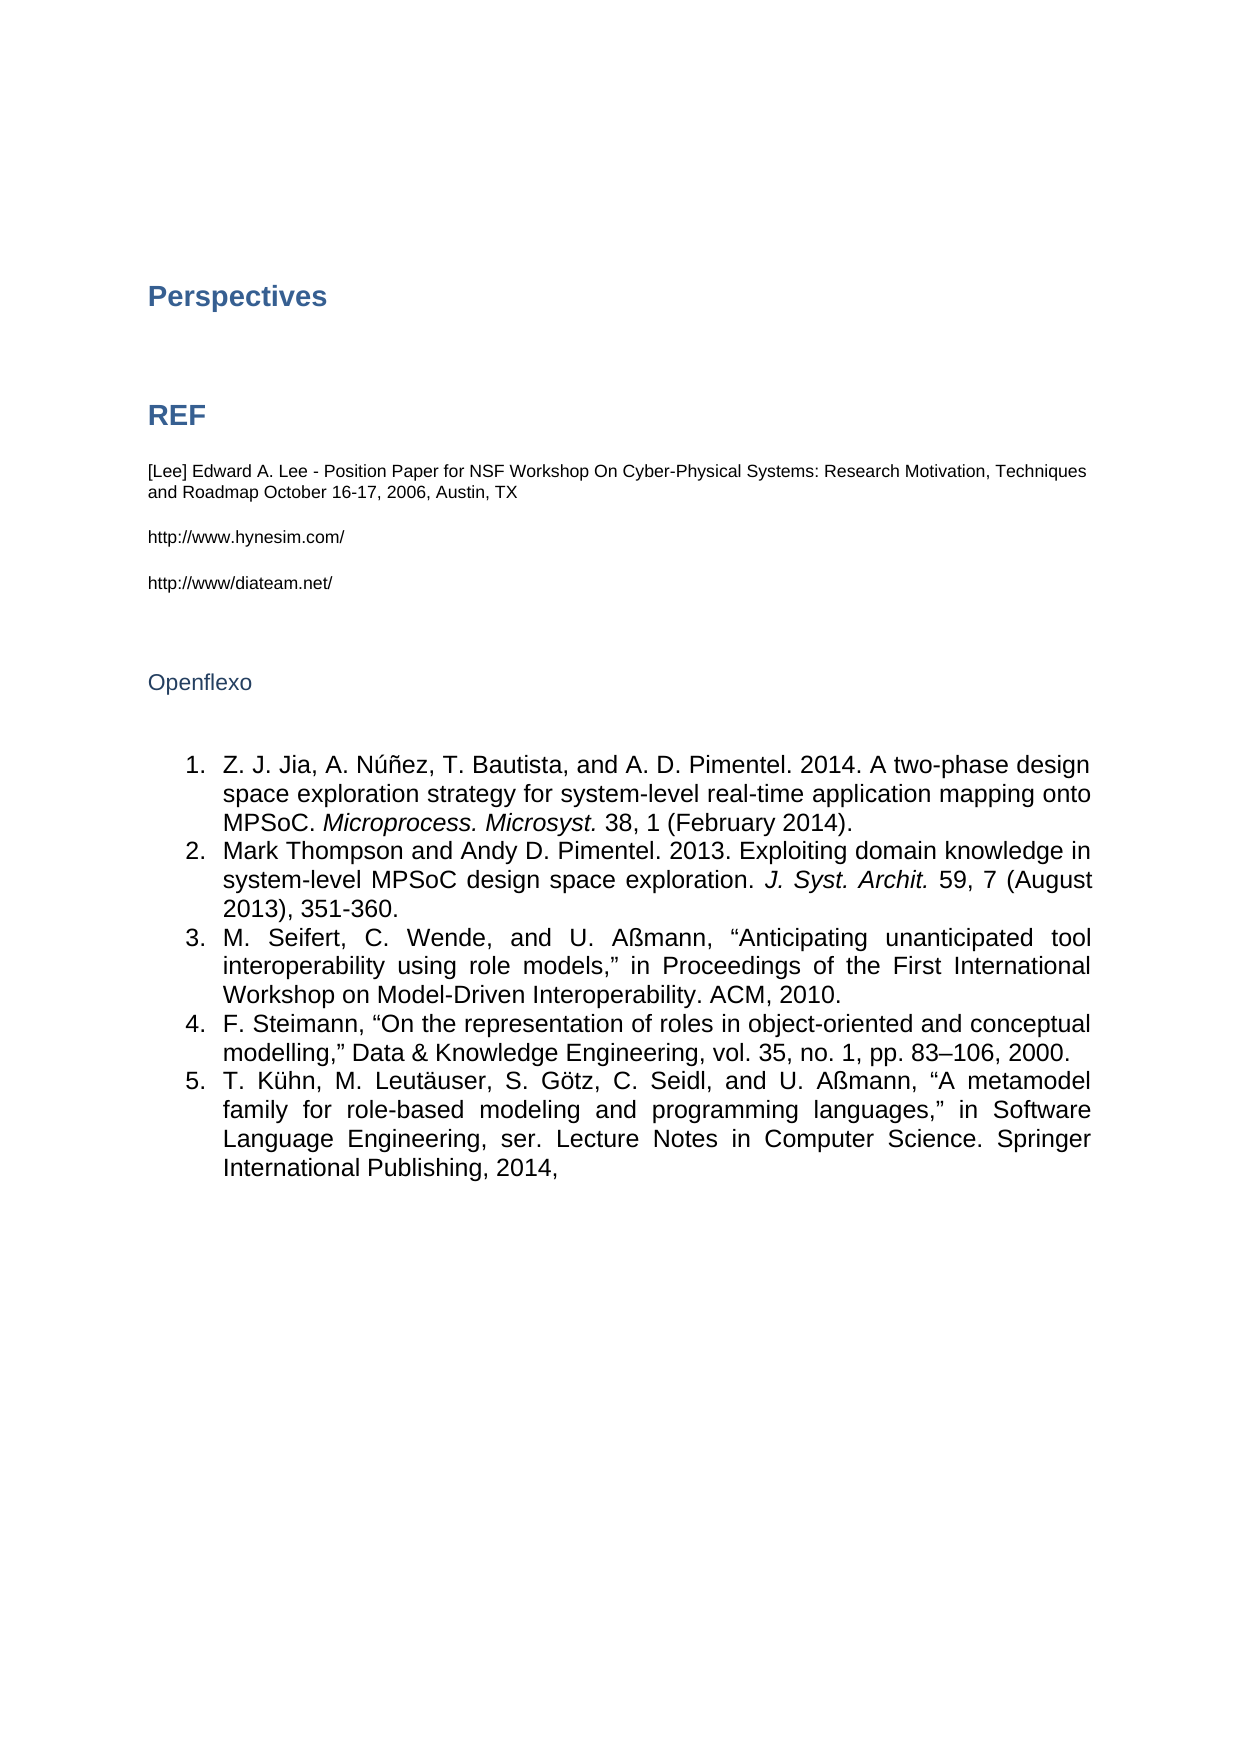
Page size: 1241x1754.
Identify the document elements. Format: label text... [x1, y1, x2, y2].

list F. Steimann, “On the representation of roles in object-oriented and conceptual modelling,” Data & Knowledge Engineering, vol. 35, no. 1, pp. 83–106, 2000. [185, 1009, 1093, 1066]
text [Lee] Edward A. Lee - Position Paper for NSF Workshop On Cyber-Physical Systems: Research Motivation, Techniques and Roadmap October 16-17, 2006, Austin, TX [148, 461, 1093, 502]
list M. Seifert, C. Wende, and U. Aßmann, “Anticipating unanticipated tool interoperability using role models,” in Proceedings of the First International Workshop on Model-Driven Interoperability. ACM, 2010. [185, 923, 1093, 1009]
list Z. J. Jia, A. Núñez, T. Bautista, and A. D. Pimentel. 2014. A two-phase design space exploration strategy for system-level real-time application mapping onto MPSoC. Microprocess. Microsyst. 38, 1 (February 2014). [185, 750, 1093, 836]
subtitle REF [148, 398, 1093, 431]
text http://www/diateam.net/ [148, 572, 1093, 593]
list Mark Thompson and Andy D. Pimentel. 2013. Exploiting domain knowledge in system-level MPSoC design space exploration. J. Syst. Archit. 59, 7 (August 2013), 351-360. [185, 836, 1093, 923]
list T. Kühn, M. Leutäuser, S. Götz, C. Seidl, and U. Aßmann, “A metamodel family for role-based modeling and programming languages,” in Software Language Engineering, ser. Lecture Notes in Computer Science. Springer International Publishing, 2014, [185, 1066, 1093, 1181]
text http://www.hynesim.com/ [148, 527, 1093, 547]
subtitle Perspectives [148, 279, 1093, 312]
subtitle Openflexo [148, 669, 1093, 695]
